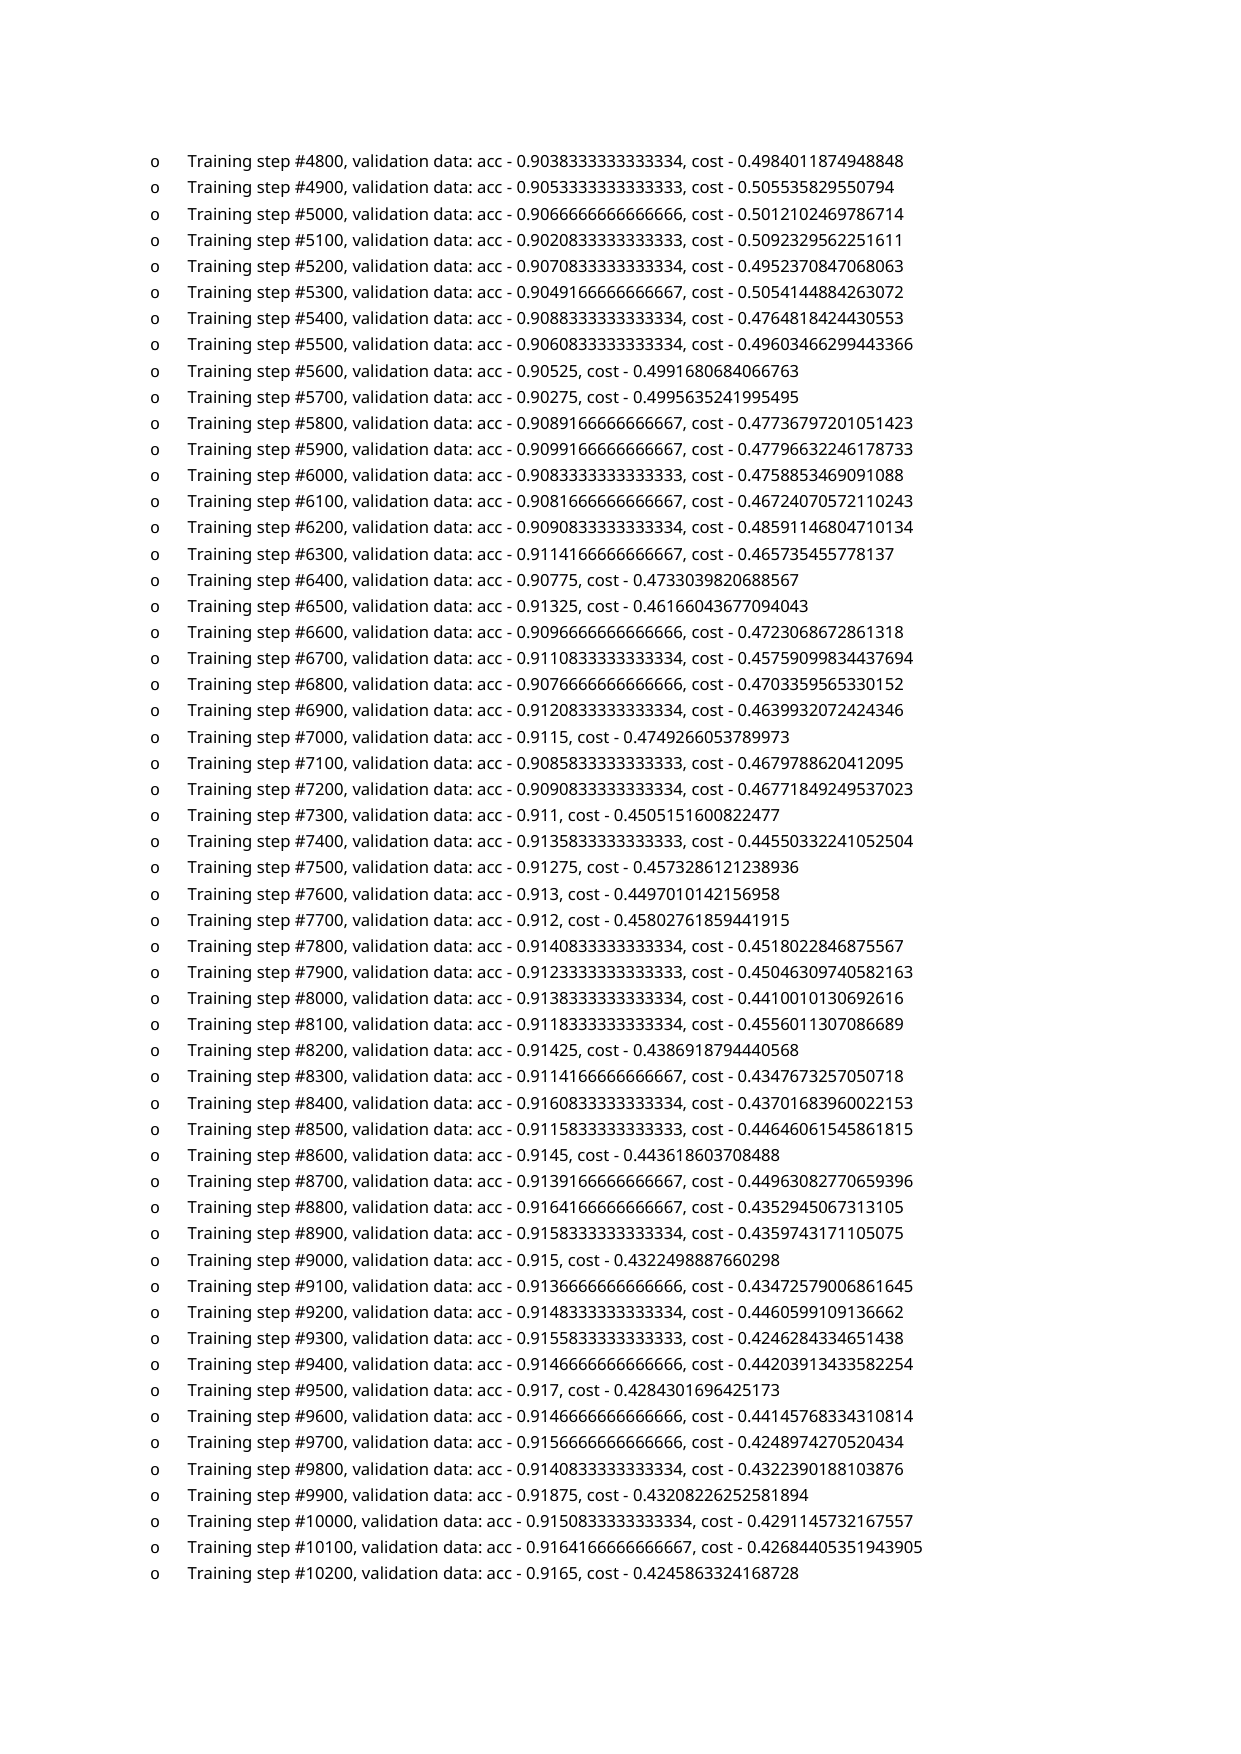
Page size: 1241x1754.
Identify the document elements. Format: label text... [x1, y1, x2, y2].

list Training step #6000, validation data: acc - 0.9083333333333333, cost - 0.4758853469091088 [150, 464, 1090, 487]
list Training step #7900, validation data: acc - 0.9123333333333333, cost - 0.45046309740582163 [150, 961, 1090, 983]
list Training step #8600, validation data: acc - 0.9145, cost - 0.443618603708488 [150, 1143, 1090, 1166]
list Training step #9700, validation data: acc - 0.9156666666666666, cost - 0.4248974270520434 [150, 1431, 1090, 1454]
list Training step #9100, validation data: acc - 0.9136666666666666, cost - 0.43472579006861645 [150, 1274, 1090, 1297]
list Training step #8200, validation data: acc - 0.91425, cost - 0.4386918794440568 [150, 1039, 1090, 1062]
list Training step #7000, validation data: acc - 0.9115, cost - 0.4749266053789973 [150, 725, 1090, 748]
list Training step #7400, validation data: acc - 0.9135833333333333, cost - 0.44550332241052504 [150, 830, 1090, 853]
list Training step #8400, validation data: acc - 0.9160833333333334, cost - 0.43701683960022153 [150, 1091, 1090, 1114]
list Training step #7100, validation data: acc - 0.9085833333333333, cost - 0.4679788620412095 [150, 751, 1090, 774]
list Training step #8800, validation data: acc - 0.9164166666666667, cost - 0.4352945067313105 [150, 1196, 1090, 1219]
list Training step #6600, validation data: acc - 0.9096666666666666, cost - 0.4723068672861318 [150, 621, 1090, 643]
list Training step #10100, validation data: acc - 0.9164166666666667, cost - 0.42684405351943905 [150, 1536, 1090, 1558]
list Training step #9000, validation data: acc - 0.915, cost - 0.4322498887660298 [150, 1248, 1090, 1271]
list Training step #9300, validation data: acc - 0.9155833333333333, cost - 0.4246284334651438 [150, 1327, 1090, 1349]
list Training step #8900, validation data: acc - 0.9158333333333334, cost - 0.4359743171105075 [150, 1222, 1090, 1245]
list Training step #10000, validation data: acc - 0.9150833333333334, cost - 0.4291145732167557 [150, 1509, 1090, 1532]
list Training step #5400, validation data: acc - 0.9088333333333334, cost - 0.4764818424430553 [150, 307, 1090, 330]
list Training step #5700, validation data: acc - 0.90275, cost - 0.4995635241995495 [150, 385, 1090, 408]
list Training step #8100, validation data: acc - 0.9118333333333334, cost - 0.4556011307086689 [150, 1013, 1090, 1036]
list Training step #8700, validation data: acc - 0.9139166666666667, cost - 0.44963082770659396 [150, 1170, 1090, 1192]
list Training step #8000, validation data: acc - 0.9138333333333334, cost - 0.4410010130692616 [150, 987, 1090, 1009]
list Training step #9800, validation data: acc - 0.9140833333333334, cost - 0.4322390188103876 [150, 1457, 1090, 1480]
list Training step #6200, validation data: acc - 0.9090833333333334, cost - 0.48591146804710134 [150, 516, 1090, 539]
list Training step #9900, validation data: acc - 0.91875, cost - 0.43208226252581894 [150, 1483, 1090, 1506]
list Training step #5100, validation data: acc - 0.9020833333333333, cost - 0.5092329562251611 [150, 228, 1090, 251]
list Training step #5500, validation data: acc - 0.9060833333333334, cost - 0.49603466299443366 [150, 333, 1090, 356]
list Training step #6100, validation data: acc - 0.9081666666666667, cost - 0.46724070572110243 [150, 490, 1090, 513]
list Training step #7600, validation data: acc - 0.913, cost - 0.4497010142156958 [150, 882, 1090, 905]
list Training step #8500, validation data: acc - 0.9115833333333333, cost - 0.44646061545861815 [150, 1117, 1090, 1140]
list Training step #7800, validation data: acc - 0.9140833333333334, cost - 0.4518022846875567 [150, 934, 1090, 957]
list Training step #6900, validation data: acc - 0.9120833333333334, cost - 0.4639932072424346 [150, 699, 1090, 722]
list Training step #6300, validation data: acc - 0.9114166666666667, cost - 0.465735455778137 [150, 542, 1090, 565]
list Training step #7200, validation data: acc - 0.9090833333333334, cost - 0.46771849249537023 [150, 777, 1090, 800]
list Training step #9400, validation data: acc - 0.9146666666666666, cost - 0.44203913433582254 [150, 1353, 1090, 1376]
list Training step #7700, validation data: acc - 0.912, cost - 0.45802761859441915 [150, 908, 1090, 931]
list Training step #6400, validation data: acc - 0.90775, cost - 0.4733039820688567 [150, 568, 1090, 591]
list Training step #6700, validation data: acc - 0.9110833333333334, cost - 0.45759099834437694 [150, 647, 1090, 669]
list Training step #8300, validation data: acc - 0.9114166666666667, cost - 0.4347673257050718 [150, 1065, 1090, 1088]
list Training step #6500, validation data: acc - 0.91325, cost - 0.46166043677094043 [150, 594, 1090, 617]
list Training step #10200, validation data: acc - 0.9165, cost - 0.4245863324168728 [150, 1562, 1090, 1585]
list Training step #7500, validation data: acc - 0.91275, cost - 0.4573286121238936 [150, 856, 1090, 879]
list Training step #5300, validation data: acc - 0.9049166666666667, cost - 0.5054144884263072 [150, 281, 1090, 303]
list Training step #7300, validation data: acc - 0.911, cost - 0.4505151600822477 [150, 804, 1090, 826]
list Training step #6800, validation data: acc - 0.9076666666666666, cost - 0.4703359565330152 [150, 673, 1090, 696]
list Training step #9600, validation data: acc - 0.9146666666666666, cost - 0.44145768334310814 [150, 1405, 1090, 1428]
list Training step #5900, validation data: acc - 0.9099166666666667, cost - 0.47796632246178733 [150, 438, 1090, 460]
list Training step #4900, validation data: acc - 0.9053333333333333, cost - 0.505535829550794 [150, 176, 1090, 199]
list Training step #9200, validation data: acc - 0.9148333333333334, cost - 0.4460599109136662 [150, 1300, 1090, 1323]
list Training step #5600, validation data: acc - 0.90525, cost - 0.4991680684066763 [150, 359, 1090, 382]
list Training step #4800, validation data: acc - 0.9038333333333334, cost - 0.4984011874948848 [150, 150, 1090, 173]
list Training step #5000, validation data: acc - 0.9066666666666666, cost - 0.5012102469786714 [150, 202, 1090, 225]
list Training step #9500, validation data: acc - 0.917, cost - 0.4284301696425173 [150, 1379, 1090, 1402]
list Training step #5800, validation data: acc - 0.9089166666666667, cost - 0.47736797201051423 [150, 411, 1090, 434]
list Training step #5200, validation data: acc - 0.9070833333333334, cost - 0.4952370847068063 [150, 254, 1090, 277]
